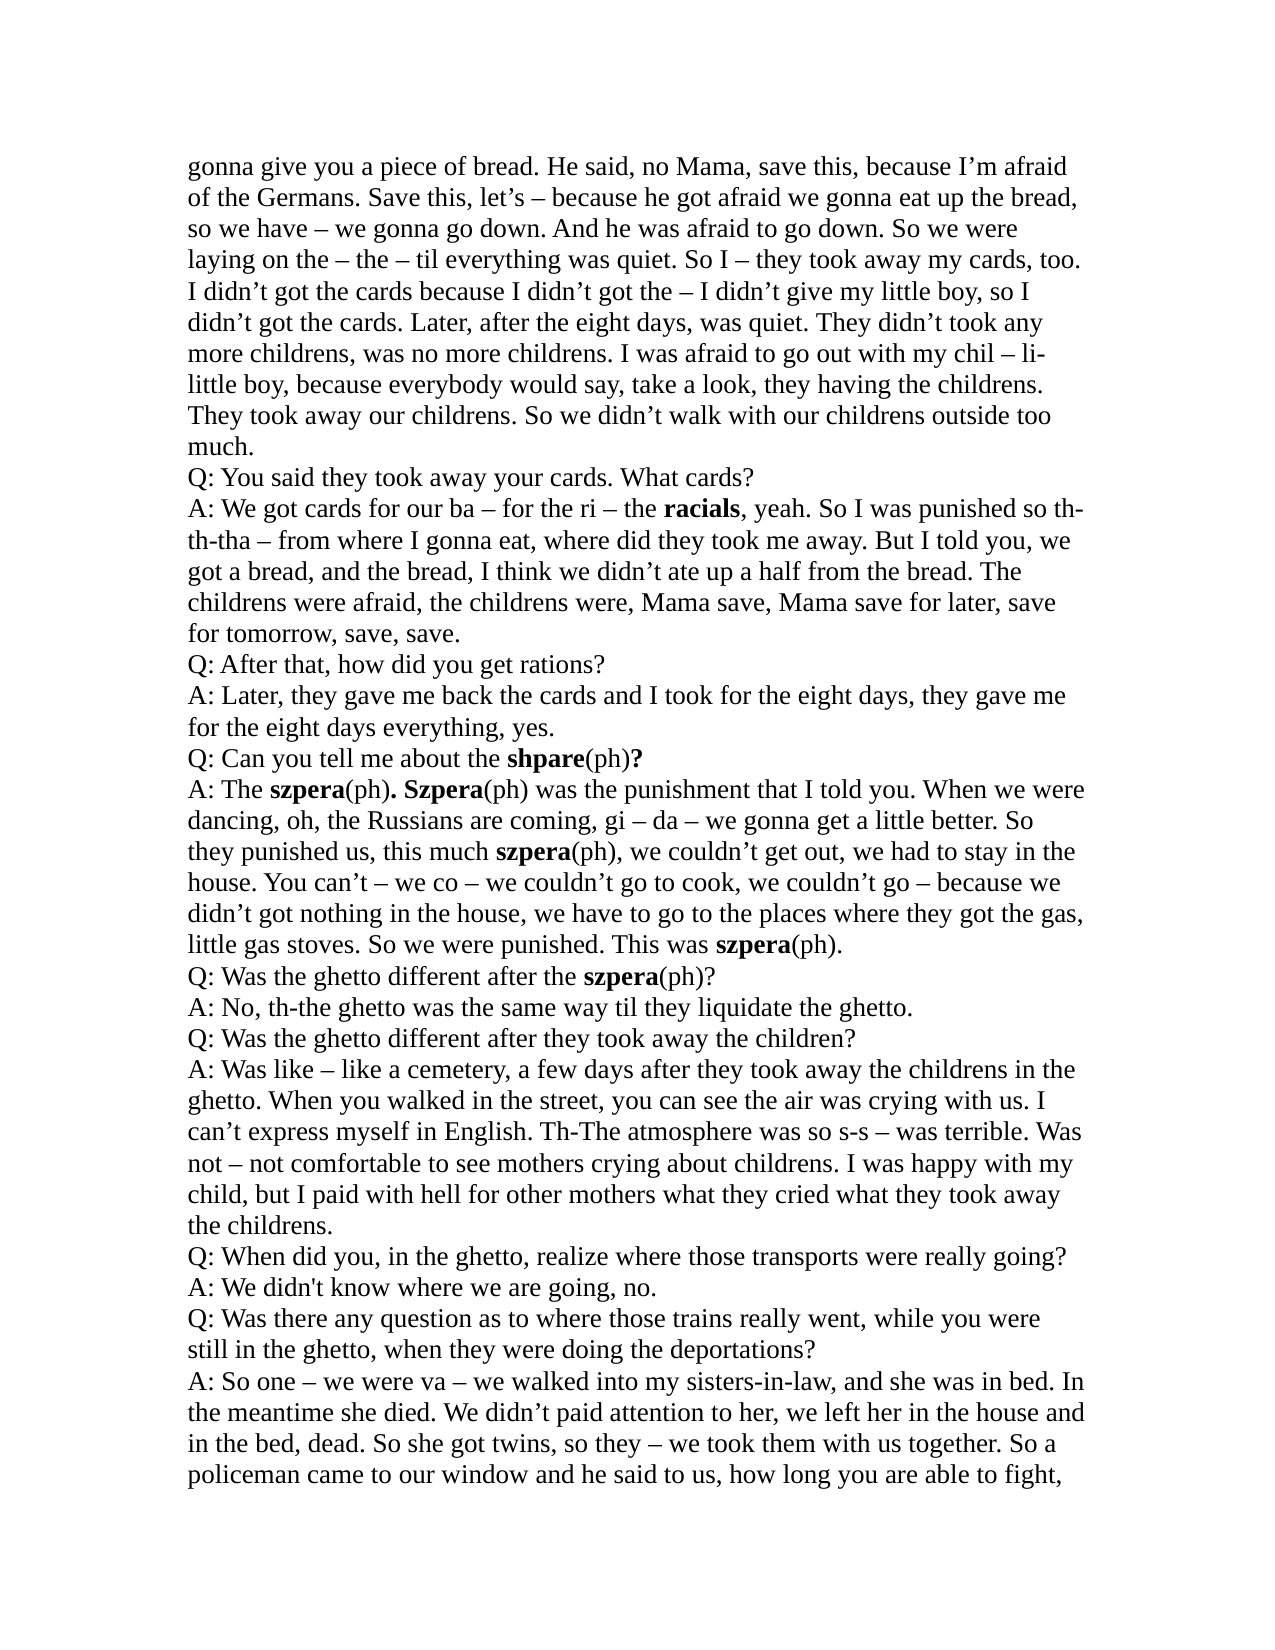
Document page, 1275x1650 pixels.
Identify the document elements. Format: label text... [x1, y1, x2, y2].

text A: We got cards for our ba – for the ri – the racials, yeah. So I was punished so th-th-tha – from where I gonna eat, where did they took me away. But I told you, we got a bread, and the bread, I think we didn’t ate up a half from the bread. The childrens were afraid, the childrens were, Mama save, Mama save for later, save for tomorrow, save, save. [187, 524, 1087, 679]
text A: The szpera(ph). Szpera(ph) was the punishment that I told you. When we were dancing, oh, the Russians are coming, gi – da – we gonna get a little better. So they punished us, this much szpera(ph), we couldn’t get out, we had to stay in the house. You can’t – we co – we couldn’t go to cook, we couldn’t go – because we didn’t got nothing in the house, we have to go to the places where they got the gas, little gas stoves. So we were punished. This was szpera(ph). [187, 804, 1087, 991]
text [187, 150, 1087, 493]
text Q: Was there any question as to where those trains really went, while you were still in the ghetto, when they were doing the deportations? [187, 1333, 1087, 1396]
text A: No, th-the ghetto was the same way til they liquidate the ghetto. [187, 1022, 1087, 1053]
text Q: Was the ghetto different after they took away the children? [187, 1053, 1087, 1084]
text A: Was like – like a cemetery, a few days after they took away the childrens in the ghetto. When you walked in the street, you can see the air was crying with us. I can’t express myself in English. Th-The atmosphere was so s-s – was terrible. Was not – not comfortable to see mothers crying about childrens. I was happy with my child, but I paid with hell for other mothers what they cried what they took away the childrens. [187, 1084, 1087, 1271]
text A: Later, they gave me back the cards and I took for the eight days, they gave me for the eight days everything, yes. [187, 711, 1087, 773]
text Q: Was the ghetto different after the szpera(ph)? [187, 991, 1087, 1022]
text Q: When did you, in the ghetto, realize where those transports were really going? [187, 1271, 1087, 1302]
text A: We didn't know where we are going, no. [187, 1302, 1087, 1333]
text Q: Can you tell me about the shpare(ph)? [187, 773, 1087, 804]
text Q: After that, how did you get rations? [187, 679, 1087, 711]
text Q: You said they took away your cards. What cards? [187, 493, 1087, 524]
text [187, 1396, 1087, 1489]
